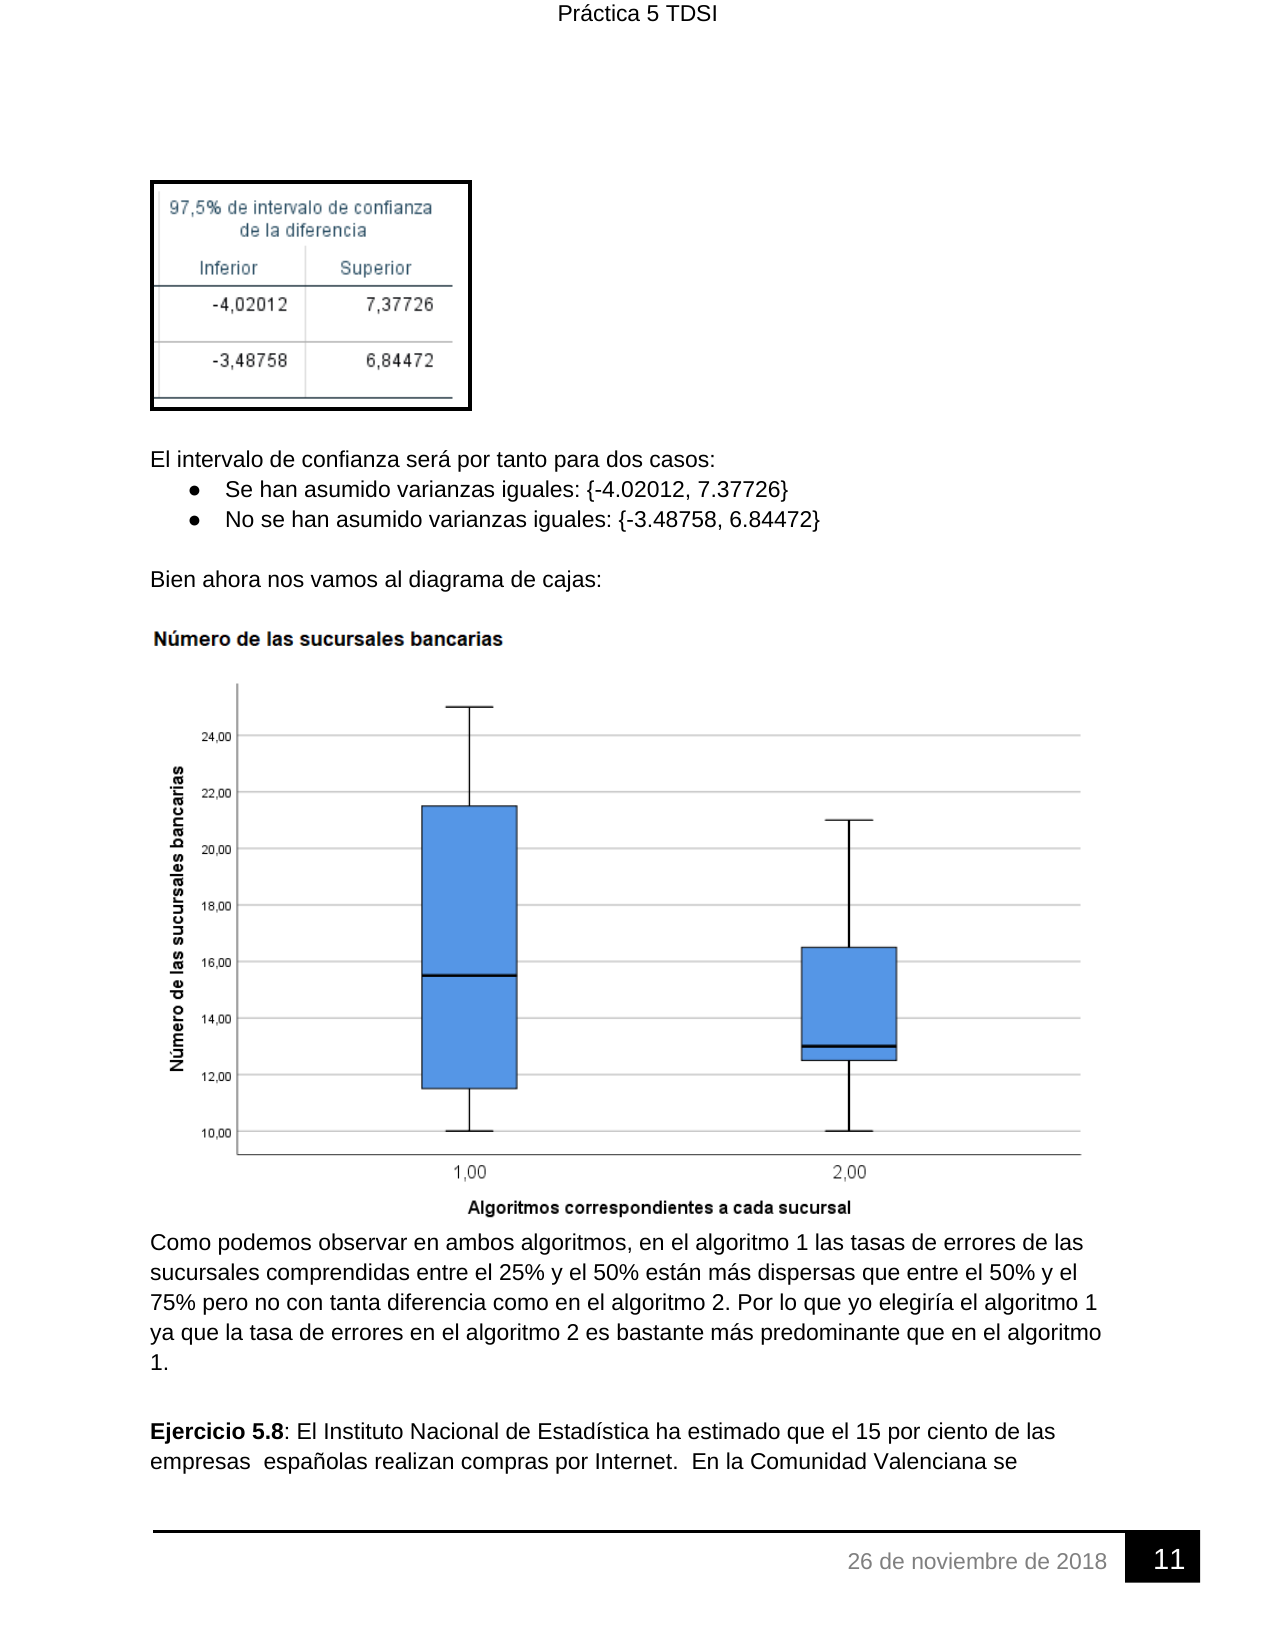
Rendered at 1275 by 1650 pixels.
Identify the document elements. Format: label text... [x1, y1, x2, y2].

text Bien ahora nos vamos al diagrama de cajas: [150, 566, 1125, 593]
list Se han asumido varianzas iguales: {-4.02012, 7.37726} [187, 476, 1125, 502]
picture [150, 626, 1125, 1225]
text El intervalo de confianza será por tanto para dos casos: [150, 446, 1125, 472]
picture [154, 184, 468, 407]
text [150, 1418, 1125, 1475]
text Como podemos observar en ambos algoritmos, en el algoritmo 1 las tasas de errores de las sucursales comprendidas entre el 25% y el 50% están más dispersas que entre el 50% y el 75% pero no con tanta diferencia como en el algoritmo 2. Por lo que yo elegiría el algoritmo 1 ya que la tasa de errores en el algoritmo 2 es bastante más predominante que en el algoritmo 1. [150, 1228, 1125, 1376]
list No se han asumido varianzas iguales: {-3.48758, 6.84472} [187, 506, 1125, 532]
